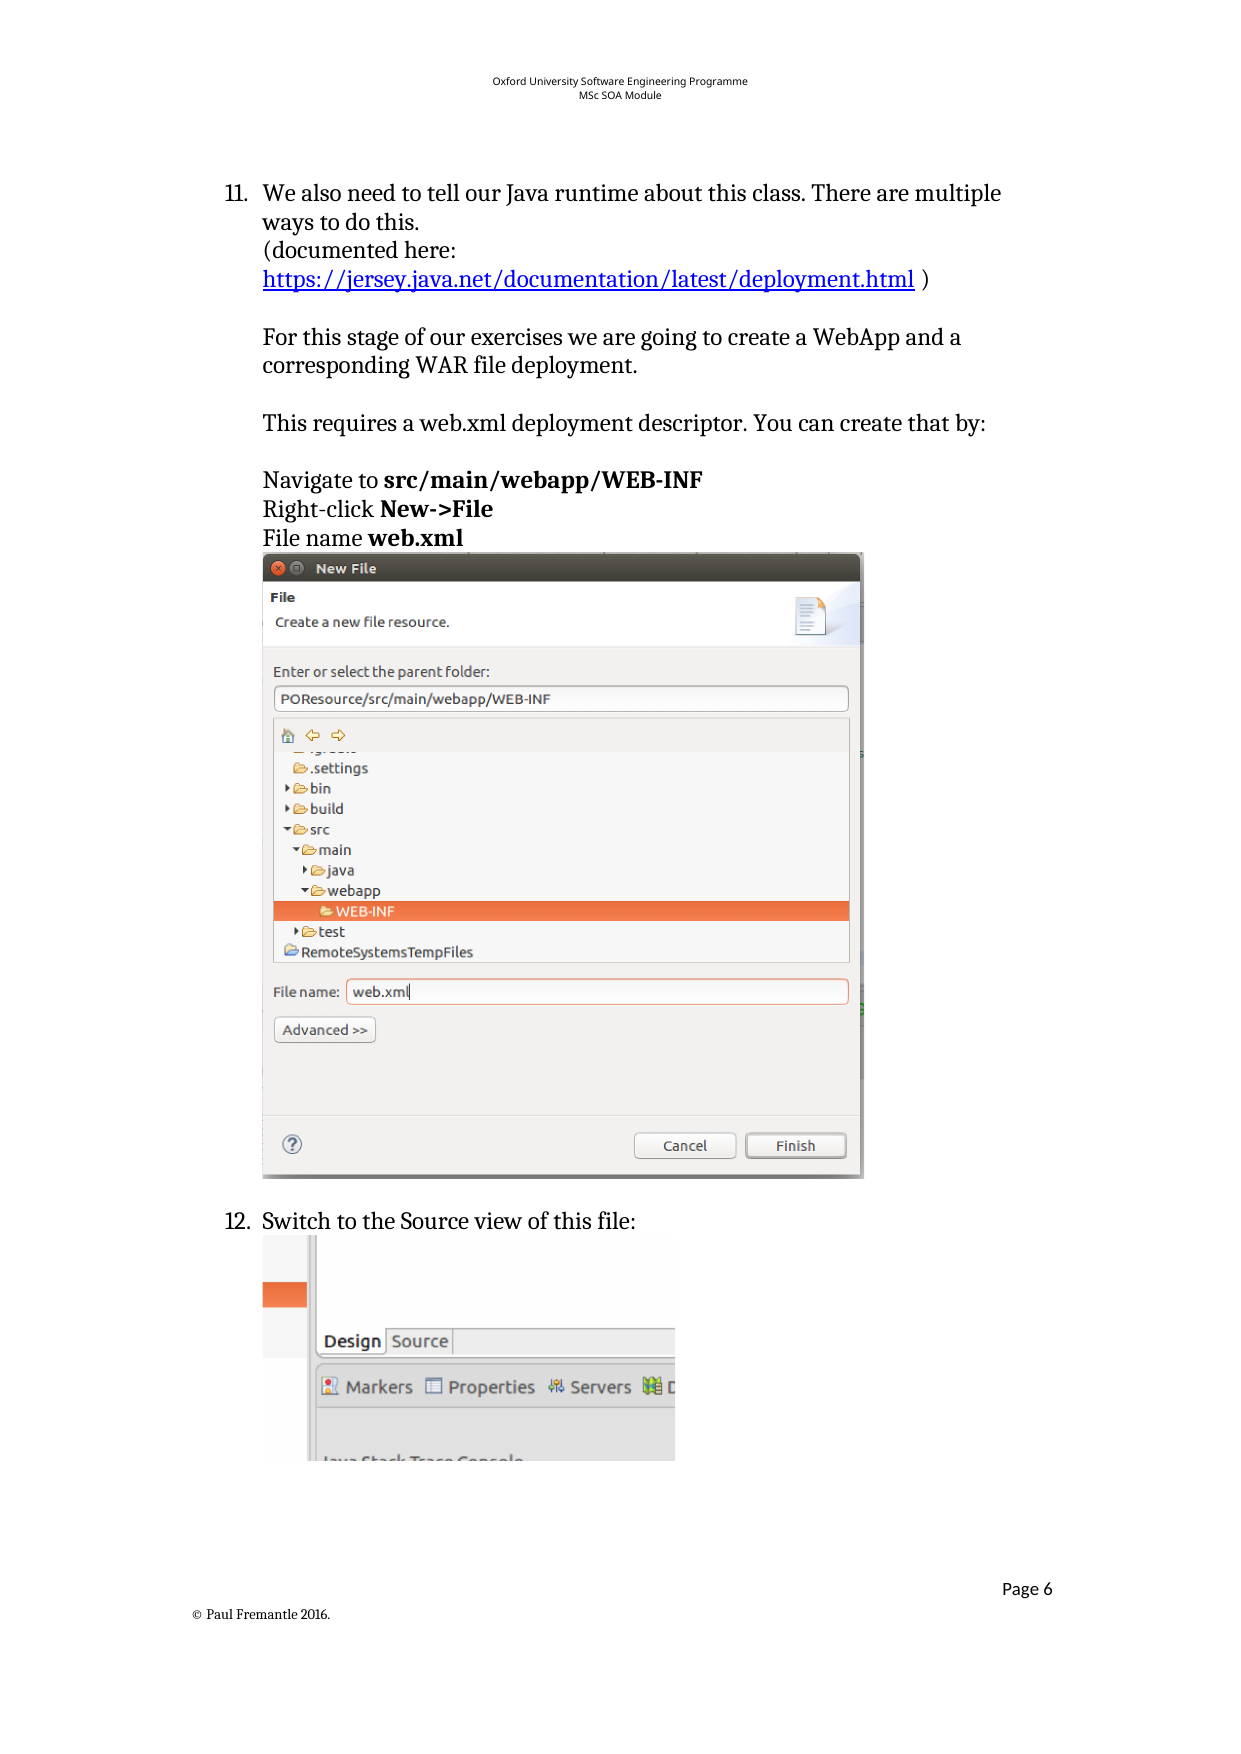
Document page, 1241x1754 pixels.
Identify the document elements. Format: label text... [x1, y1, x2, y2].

picture [262, 1235, 675, 1461]
picture [262, 552, 865, 1179]
list We also need to tell our Java runtime about this class. There are multiple ways to do this. (documented here: https://jersey.java.net/documentation/latest/deployment.html ) For this stage of our exercises we are going to create a WebApp and a corresponding WAR file deployment. This requires a web.xml deployment descriptor. You can create that by: Navigate to src/main/webapp/WEB-INF Right-click New->File File name web.xml [225, 179, 1053, 552]
